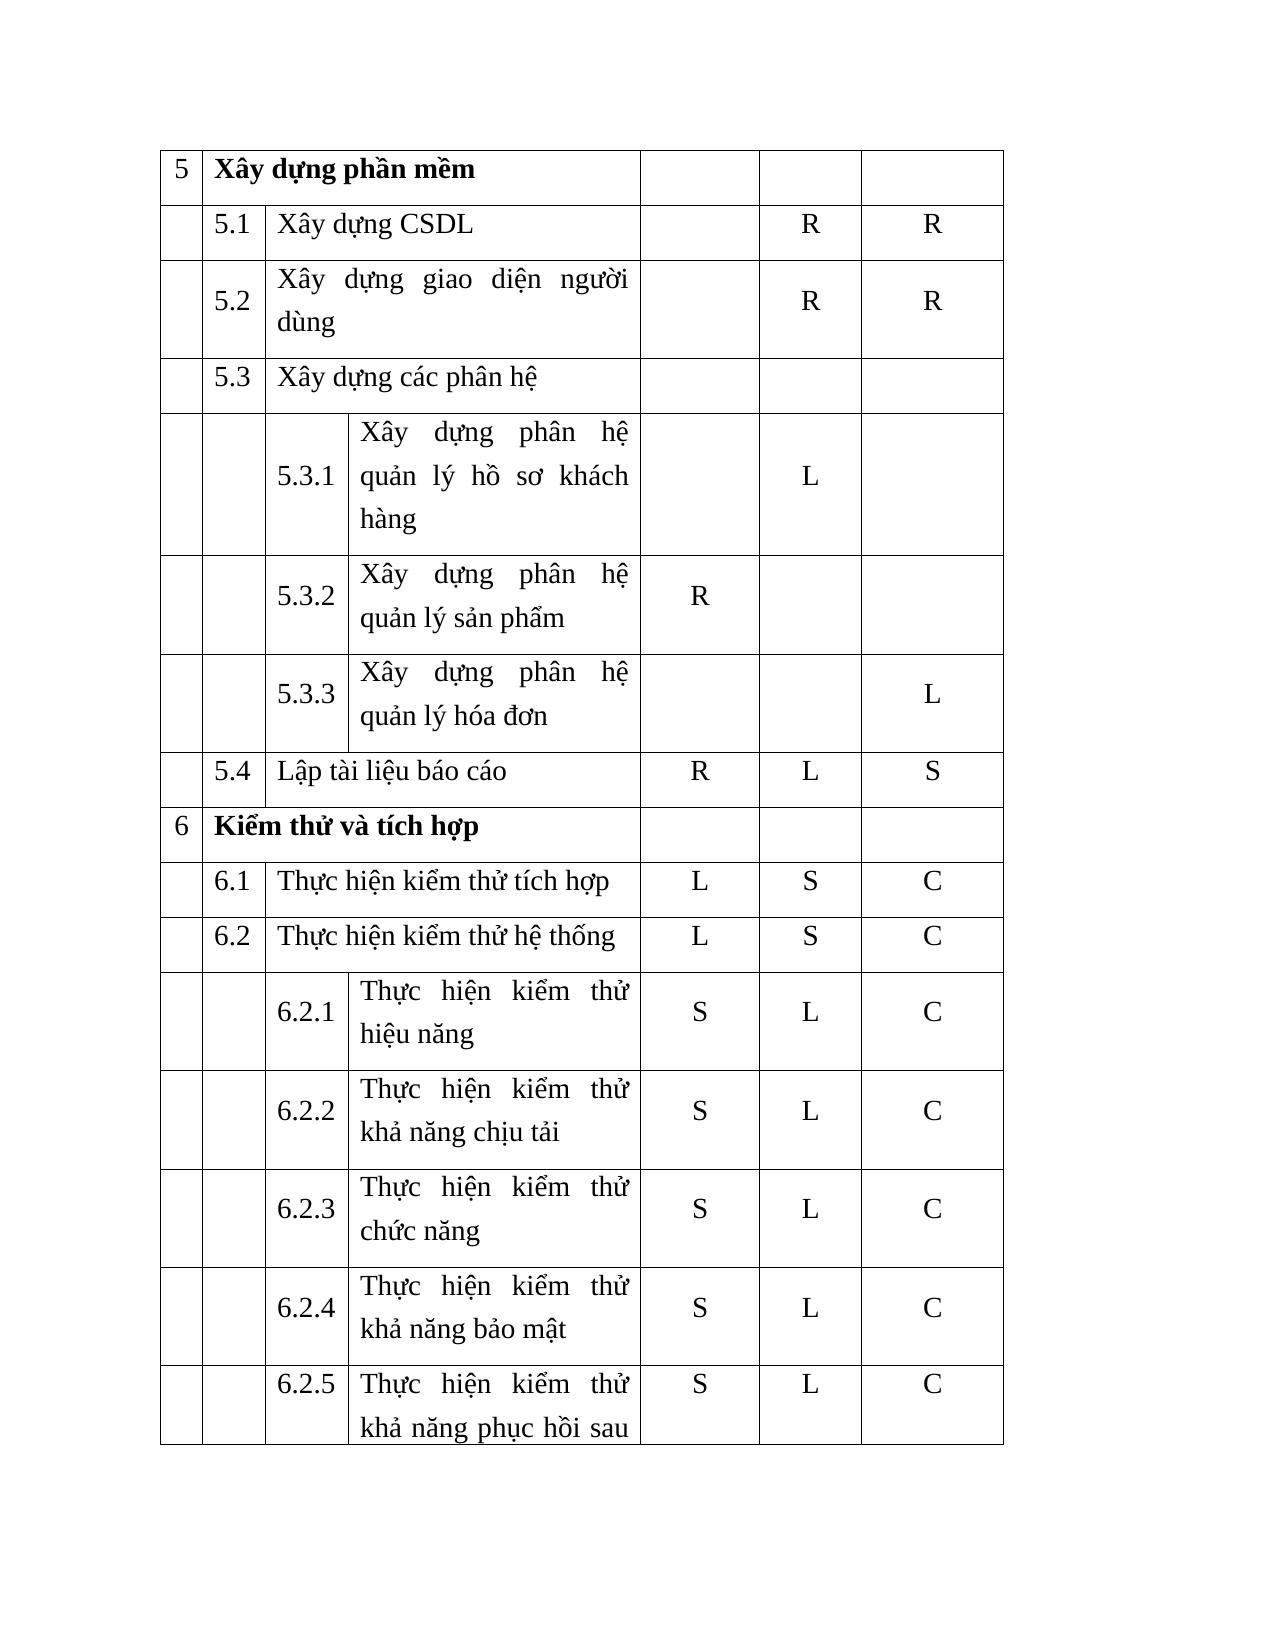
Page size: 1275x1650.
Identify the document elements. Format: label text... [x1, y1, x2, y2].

table_cell Xây dựng phân hệ quản lý sản phẩm [349, 556, 640, 653]
table_cell Xây dựng phân hệ quản lý hồ sơ khách hàng [349, 414, 640, 555]
table_cell C [862, 1268, 1003, 1365]
table_cell 6.2 [203, 918, 265, 972]
table_cell S [641, 1071, 759, 1168]
table_cell S [862, 753, 1003, 807]
table_cell [161, 753, 202, 807]
table_cell [760, 808, 861, 862]
table_cell C [862, 863, 1003, 917]
table_cell [862, 414, 1003, 555]
table_cell S [760, 863, 861, 917]
table_cell [862, 808, 1003, 862]
table_cell L [760, 1170, 861, 1267]
table_cell Thực hiện kiểm thử hệ thống [266, 918, 640, 972]
table_cell [862, 151, 1003, 205]
table_cell L [760, 1071, 861, 1168]
table_cell 5.3 [203, 359, 265, 413]
table_cell 5.1 [203, 206, 265, 260]
table_cell [203, 655, 265, 752]
table_cell Xây dựng phân hệ quản lý hóa đơn [349, 655, 640, 752]
table_cell [641, 261, 759, 358]
table_cell Thực hiện kiểm thử tích hợp [266, 863, 640, 917]
table_cell [161, 1366, 202, 1443]
table_cell [641, 151, 759, 205]
table_cell [760, 655, 861, 752]
table_cell Lập tài liệu báo cáo [266, 753, 640, 807]
table_cell 5.3.1 [266, 414, 348, 555]
table_cell [161, 1170, 202, 1267]
table_cell [203, 1268, 265, 1365]
table_cell 5.4 [203, 753, 265, 807]
table_cell [161, 556, 202, 653]
table_cell 6.2.3 [266, 1170, 348, 1267]
table_cell [760, 359, 861, 413]
table_cell R [641, 556, 759, 653]
table_cell [161, 918, 202, 972]
table_cell [641, 808, 759, 862]
table_cell [161, 414, 202, 555]
table_cell [161, 973, 202, 1070]
table_cell [641, 206, 759, 260]
table_cell 6.2.4 [266, 1268, 348, 1365]
table_cell R [760, 261, 861, 358]
table_cell [203, 1366, 265, 1443]
table_cell L [862, 655, 1003, 752]
table_cell [161, 863, 202, 917]
table_cell S [760, 918, 861, 972]
table_cell R [760, 206, 861, 260]
table_cell Thực hiện kiểm thử khả năng bảo mật [349, 1268, 640, 1365]
table_cell S [641, 1366, 759, 1443]
table_cell [203, 556, 265, 653]
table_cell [349, 1366, 640, 1443]
table_cell R [862, 261, 1003, 358]
table_cell [203, 1170, 265, 1267]
table_cell Xây dựng CSDL [266, 206, 640, 260]
table_cell 5 [161, 151, 202, 205]
table_cell 6.2.2 [266, 1071, 348, 1168]
table_cell C [862, 1170, 1003, 1267]
table_cell C [862, 1366, 1003, 1443]
table_cell C [862, 973, 1003, 1070]
table_cell L [760, 1268, 861, 1365]
table_cell L [760, 753, 861, 807]
table_cell [760, 556, 861, 653]
table_cell [203, 1071, 265, 1168]
table_cell Xây dựng phần mềm [203, 151, 640, 205]
table_cell [641, 414, 759, 555]
table_cell 6.2.5 [266, 1366, 348, 1443]
table_cell [203, 973, 265, 1070]
table_cell Xây dựng giao diện người dùng [266, 261, 640, 358]
table_cell [161, 655, 202, 752]
table_cell [862, 556, 1003, 653]
table_cell 5.3.2 [266, 556, 348, 653]
table_cell C [862, 1071, 1003, 1168]
table_cell 5.3.3 [266, 655, 348, 752]
table_cell [161, 261, 202, 358]
table_cell S [641, 1268, 759, 1365]
table_cell [641, 359, 759, 413]
table_cell [641, 655, 759, 752]
table_cell Thực hiện kiểm thử khả năng chịu tải [349, 1071, 640, 1168]
table_cell 6 [161, 808, 202, 862]
table_cell [760, 151, 861, 205]
table_cell [161, 359, 202, 413]
table_cell L [641, 918, 759, 972]
table_cell Thực hiện kiểm thử hiệu năng [349, 973, 640, 1070]
table_cell 5.2 [203, 261, 265, 358]
table_cell Thực hiện kiểm thử chức năng [349, 1170, 640, 1267]
table_cell R [641, 753, 759, 807]
table_cell Xây dựng các phân hệ [266, 359, 640, 413]
table_cell 6.1 [203, 863, 265, 917]
table_cell [862, 359, 1003, 413]
table_cell [203, 414, 265, 555]
table_cell [161, 206, 202, 260]
table_cell L [760, 1366, 861, 1443]
table_cell S [641, 1170, 759, 1267]
table_cell S [641, 973, 759, 1070]
table_cell R [862, 206, 1003, 260]
table_cell [161, 1071, 202, 1168]
table_cell L [760, 414, 861, 555]
table_cell 6.2.1 [266, 973, 348, 1070]
table_cell Kiểm thử và tích hợp [203, 808, 640, 862]
table_cell L [760, 973, 861, 1070]
table_cell C [862, 918, 1003, 972]
table_cell L [641, 863, 759, 917]
table_cell [161, 1268, 202, 1365]
